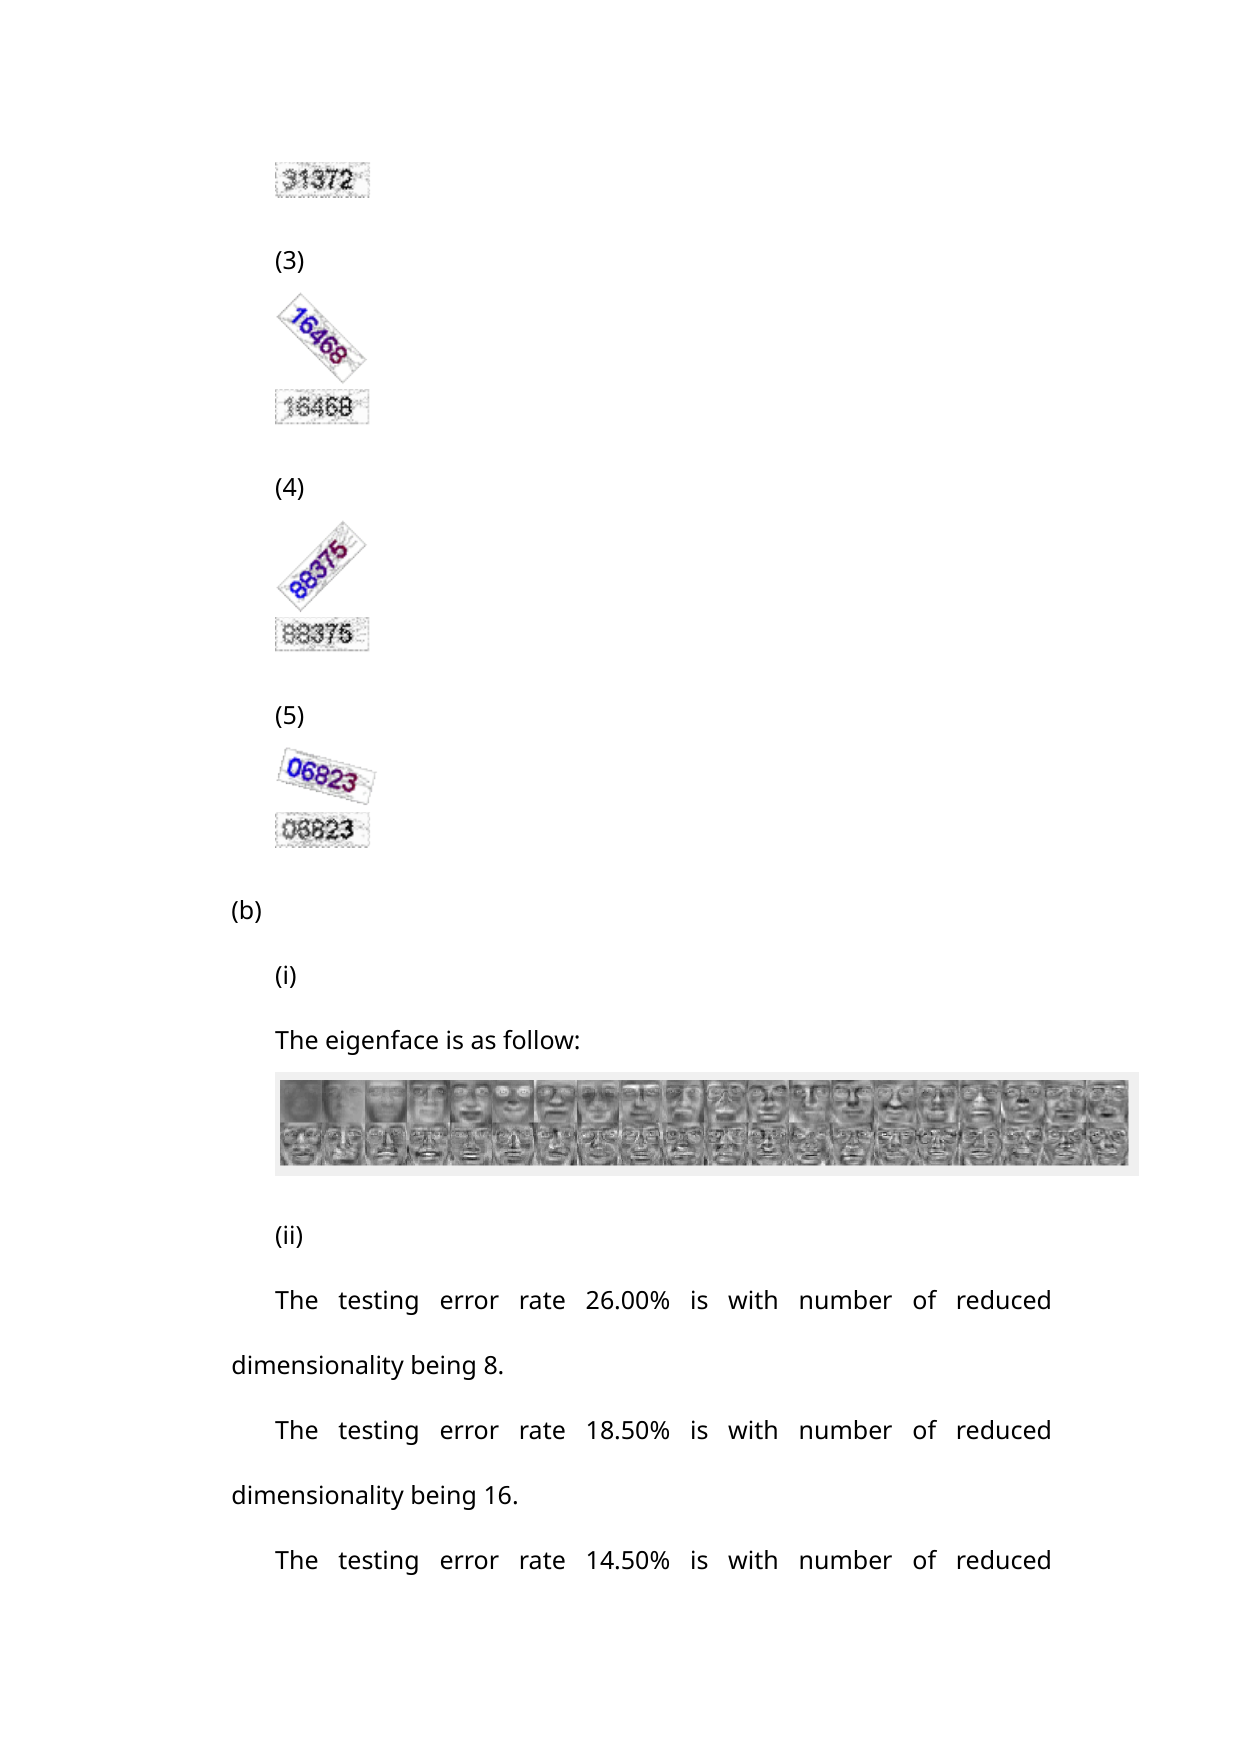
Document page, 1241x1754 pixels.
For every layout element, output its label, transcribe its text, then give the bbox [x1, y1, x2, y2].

list (ii) [231, 1202, 1053, 1267]
list (4) [231, 454, 1053, 519]
picture [275, 519, 369, 614]
list The testing error rate 26.00% is with number of reduced dimensionality being 8. [231, 1267, 1053, 1397]
list (5) [231, 682, 1053, 747]
picture [275, 162, 371, 198]
list (3) [231, 227, 1053, 292]
picture [275, 292, 369, 386]
picture [275, 389, 371, 426]
list The eigenface is as follow: [231, 1007, 1053, 1072]
list (i) [231, 942, 1053, 1007]
picture [275, 1072, 1139, 1176]
picture [275, 617, 371, 653]
picture [275, 747, 379, 807]
list The testing error rate 18.50% is with number of reduced dimensionality being 16. [231, 1397, 1053, 1527]
picture [275, 812, 371, 848]
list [231, 1527, 1053, 1592]
list (b) [187, 877, 1053, 942]
